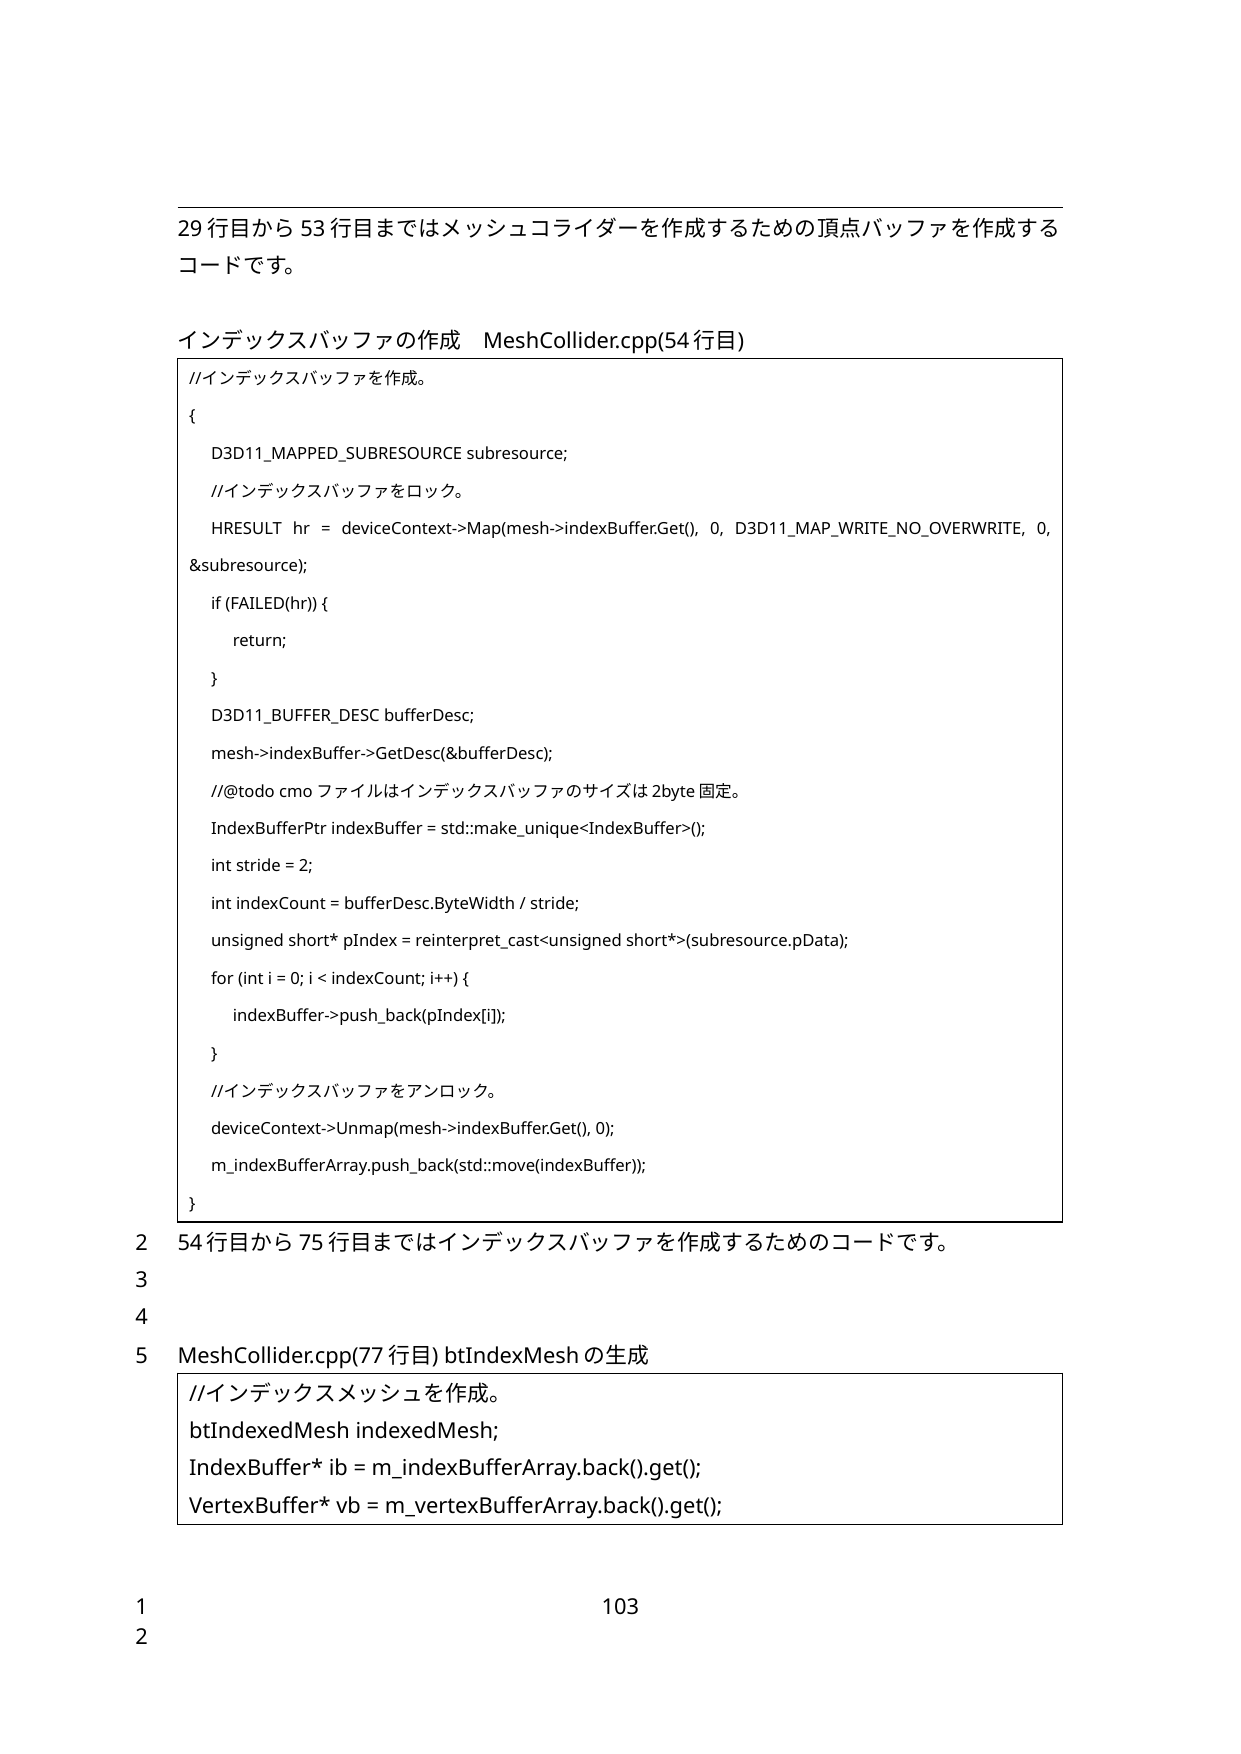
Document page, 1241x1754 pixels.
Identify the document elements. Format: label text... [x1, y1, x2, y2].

text インデックスバッファの作成 MeshCollider.cpp(54行目) [177, 320, 1063, 358]
table_header //インデックスバッファを作成。 { D3D11_MAPPED_SUBRESOURCE subresource; //インデックスバッファをロック。 HRESULT hr = deviceContext->Map(mesh->indexBuffer.Get(), 0, D3D11_MAP_WRITE_NO_OVERWRITE, 0, &subresource); if (FAILED(hr)) { return; } D3D11_BUFFER_DESC bufferDesc; mesh->indexBuffer->GetDesc(&bufferDesc); //@todo cmoファイルはインデックスバッファのサイズは2byte固定。 IndexBufferPtr indexBuffer = std::make_unique<IndexBuffer>(); int stride = 2; int indexCount = bufferDesc.ByteWidth / stride; unsigned short* pIndex = reinterpret_cast<unsigned short*>(subresource.pData); for (int i = 0; i < indexCount; i++) { indexBuffer->push_back(pIndex[i]); } //インデックスバッファをアンロック。 deviceContext->Unmap(mesh->indexBuffer.Get(), 0); m_indexBufferArray.push_back(std::move(indexBuffer)); } [178, 359, 1062, 1221]
text MeshCollider.cpp(77行目) btIndexMeshの生成 [177, 1335, 1063, 1372]
text 54行目から75行目まではインデックスバッファを作成するためのコードです。 [177, 1223, 1063, 1260]
text 29行目から53行目まではメッシュコライダーを作成するための頂点バッファを作成するコードです。 [177, 208, 1063, 283]
